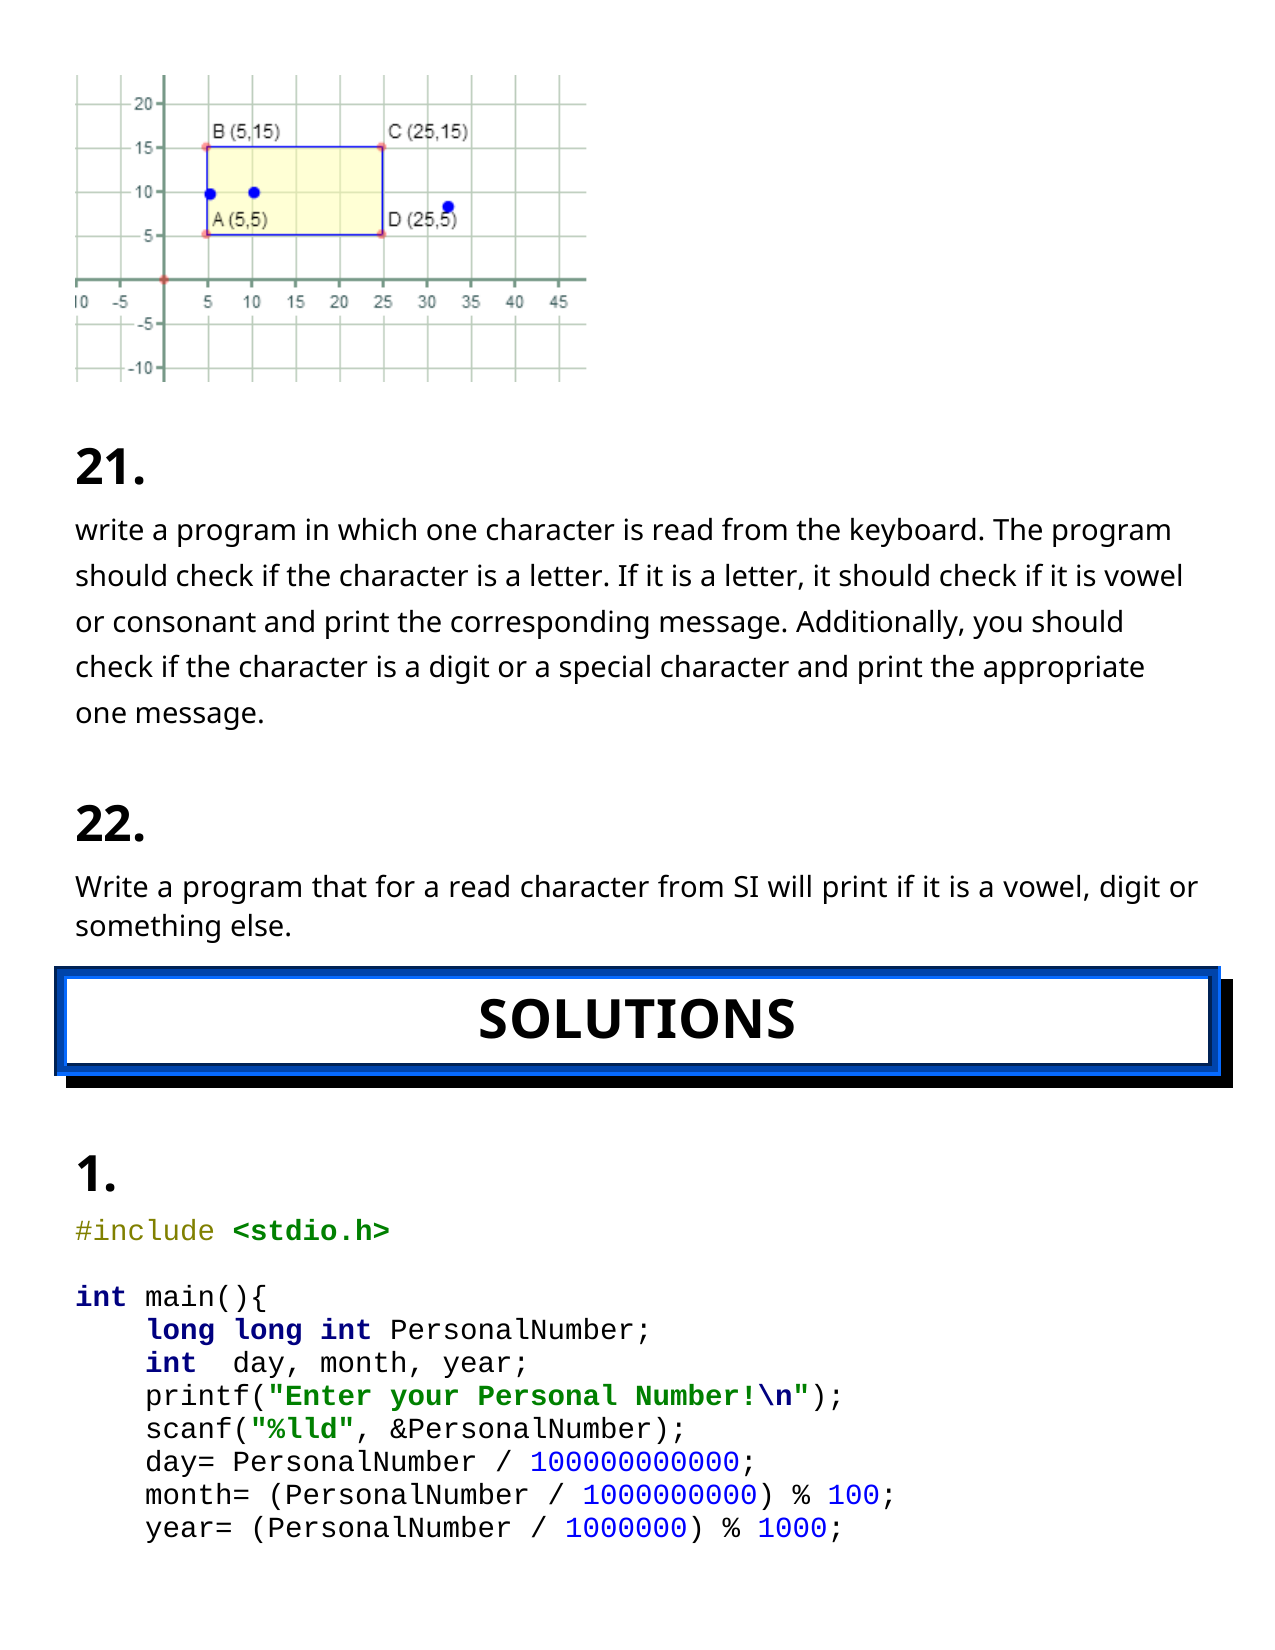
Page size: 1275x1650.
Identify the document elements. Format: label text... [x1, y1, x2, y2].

picture [75, 75, 587, 382]
subtitle 21. [75, 431, 1200, 499]
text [75, 1216, 1200, 1546]
title SOLUTIONS [67, 979, 1208, 1063]
text write a program in which one character is read from the keyboard. The program should check if the character is a letter. If it is a letter, it should check if it is vowel or consonant and print the corresponding message. Additionally, you should check if the character is a digit or a special character and print the appropriate one message. [75, 509, 1200, 732]
subtitle 1. [75, 1138, 1200, 1206]
text Write a program that for a read character from SI will print if it is a vowel, digit or something else. [75, 866, 1200, 945]
subtitle 22. [75, 788, 1200, 856]
